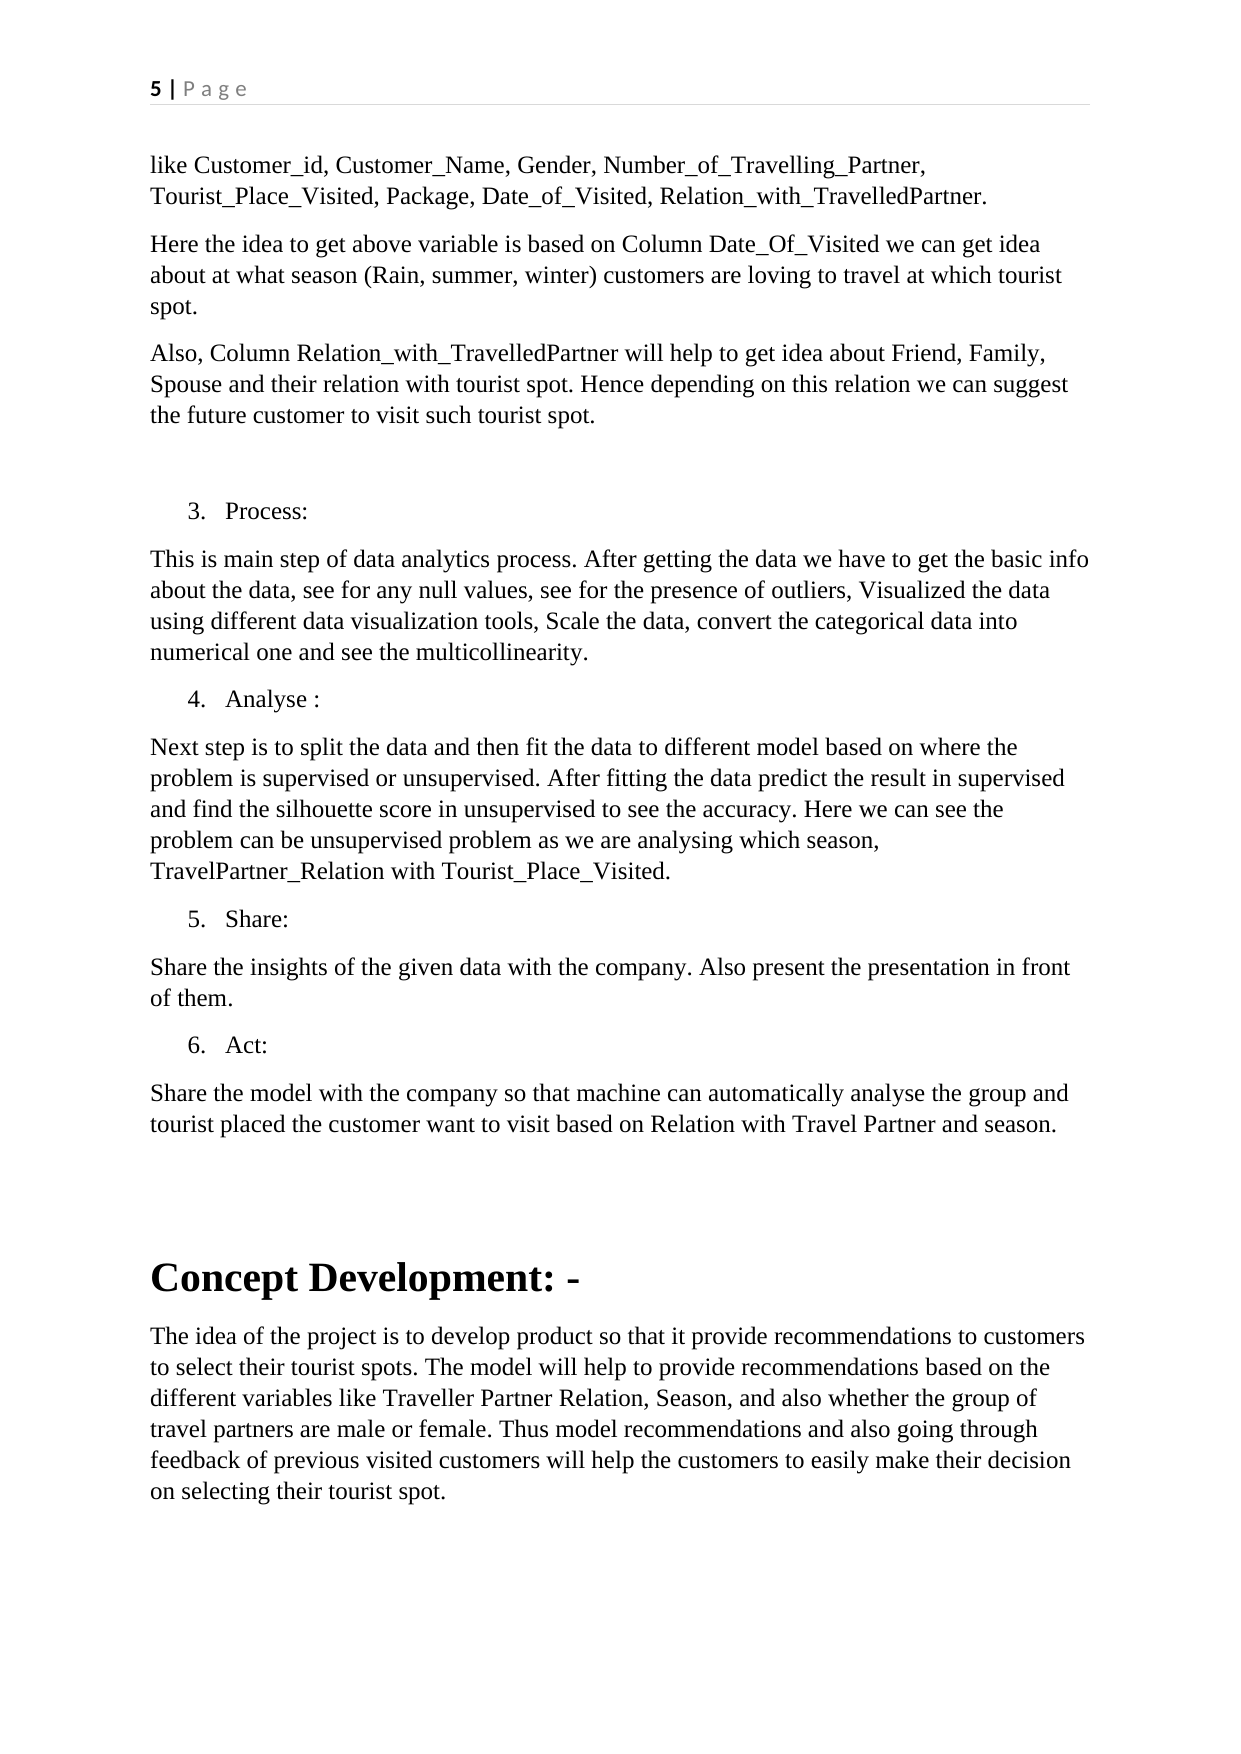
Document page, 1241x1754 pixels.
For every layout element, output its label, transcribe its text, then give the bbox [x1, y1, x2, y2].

text Next step is to split the data and then fit the data to different model based on where the problem is supervised or unsupervised. After fitting the data predict the result in supervised and find the silhouette score in unsupervised to see the accuracy. Here we can see the problem can be unsupervised problem as we are analysing which season, TravelPartner_Relation with Tourist_Place_Visited. [150, 732, 1090, 885]
text Share the insights of the given data with the company. Also present the presentation in front of them. [150, 952, 1090, 1012]
list Act: [187, 1031, 1090, 1059]
text Share the model with the company so that machine can automatically analyse the group and tourist placed the customer want to visit based on Relation with Travel Partner and season. [150, 1078, 1090, 1138]
list Analyse : [187, 684, 1090, 713]
text Also, Column Relation_with_TravelledPartner will help to get idea about Friend, Family, Spouse and their relation with tourist spot. Hence depending on this relation we can suggest the future customer to visit such tourist spot. [150, 338, 1090, 429]
text Here the idea to get above variable is based on Column Date_Of_Visited we can get idea about at what season (Rain, summer, winter) customers are loving to travel at which tourist spot. [150, 229, 1090, 319]
text This is main step of data analytics process. After getting the data we have to get the basic info about the data, see for any null values, see for the presence of outliers, Visualized the data using different data visualization tools, Scale the data, convert the categorical data into numerical one and see the multicollinearity. [150, 544, 1090, 666]
list Share: [187, 904, 1090, 933]
text Concept Development: - [150, 1252, 1090, 1300]
list Process: [187, 496, 1090, 525]
text The idea of the project is to develop product so that it provide recommendations to customers to select their tourist spots. The model will help to provide recommendations based on the different variables like Traveller Partner Relation, Season, and also whether the group of travel partners are male or female. Thus model recommendations and also going through feedback of previous visited customers will help the customers to easily make their decision on selecting their tourist spot. [150, 1321, 1090, 1505]
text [150, 150, 1090, 210]
